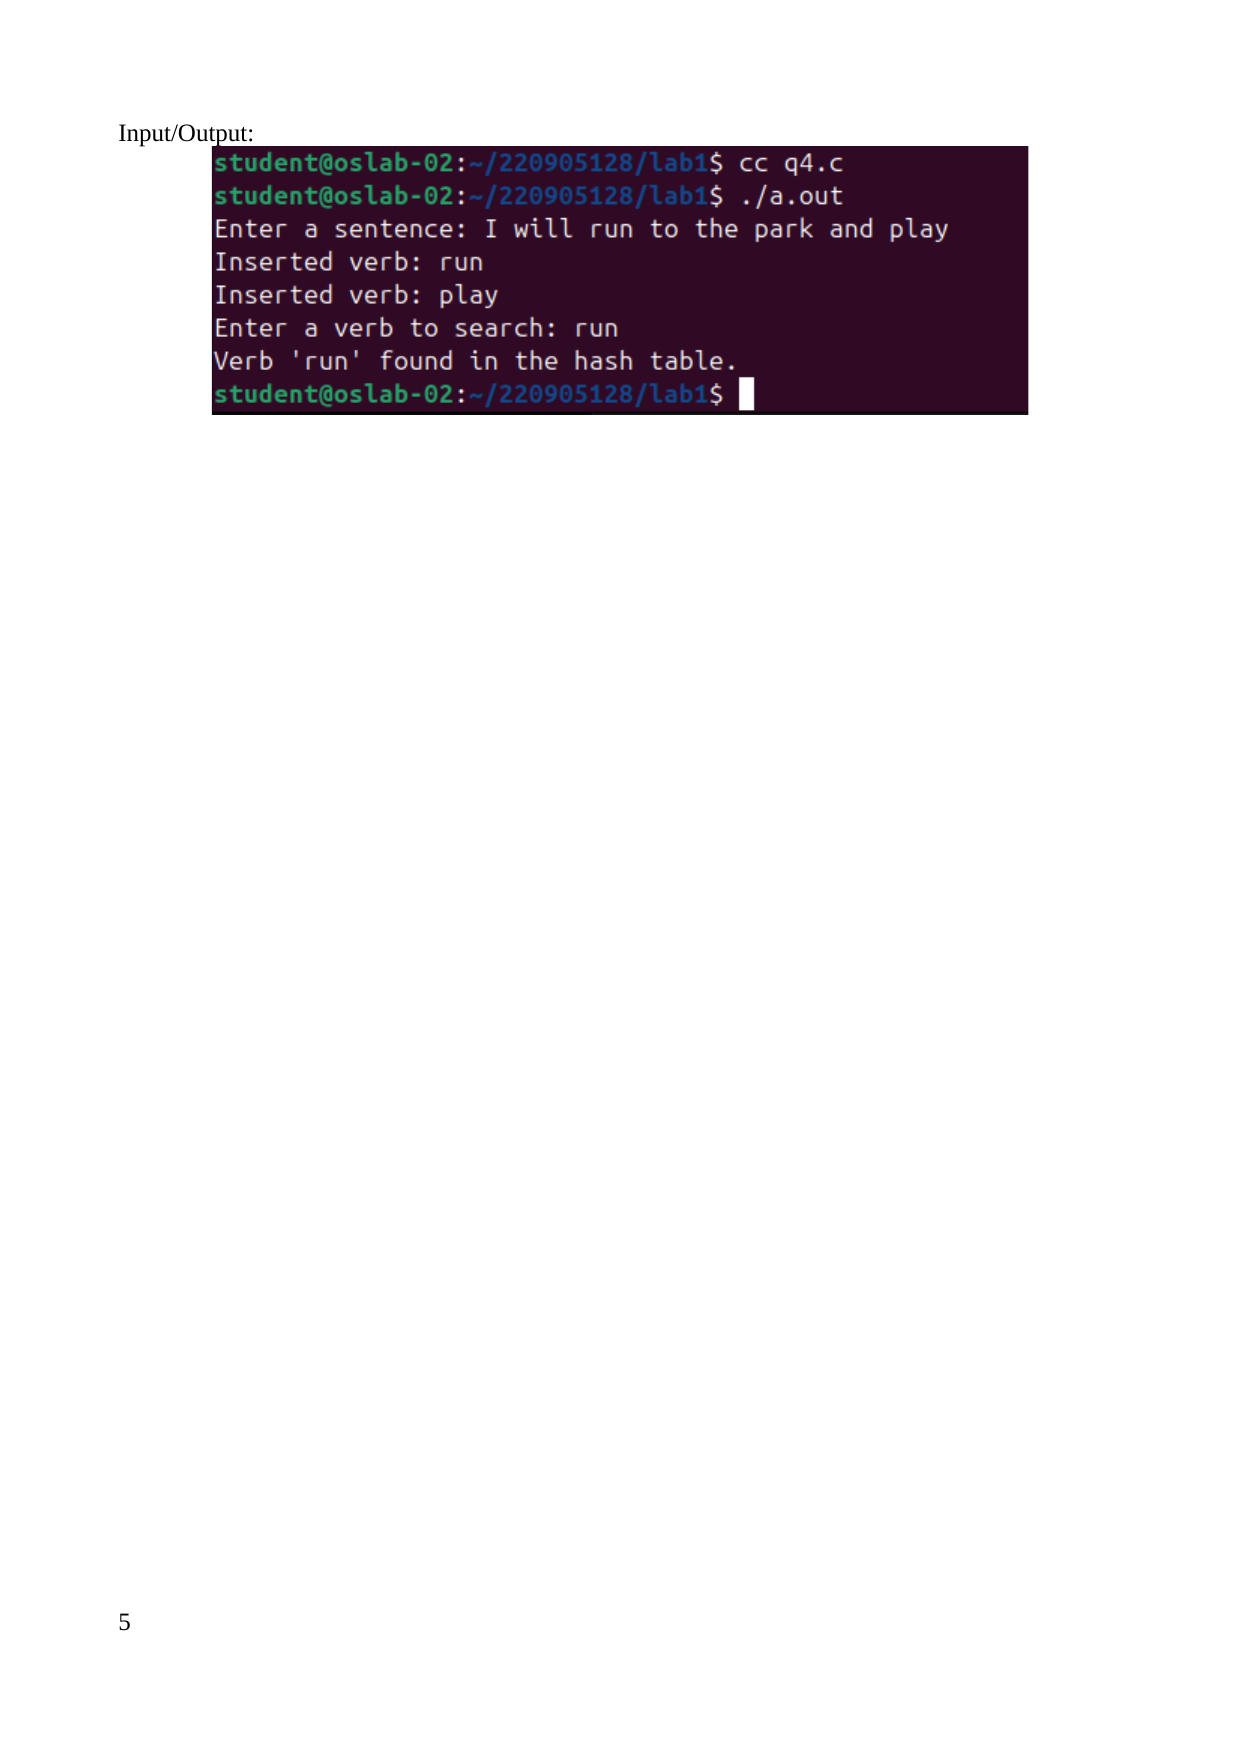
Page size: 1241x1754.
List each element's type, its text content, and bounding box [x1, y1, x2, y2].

text Input/Output: [118, 118, 1122, 147]
picture [211, 146, 1029, 415]
